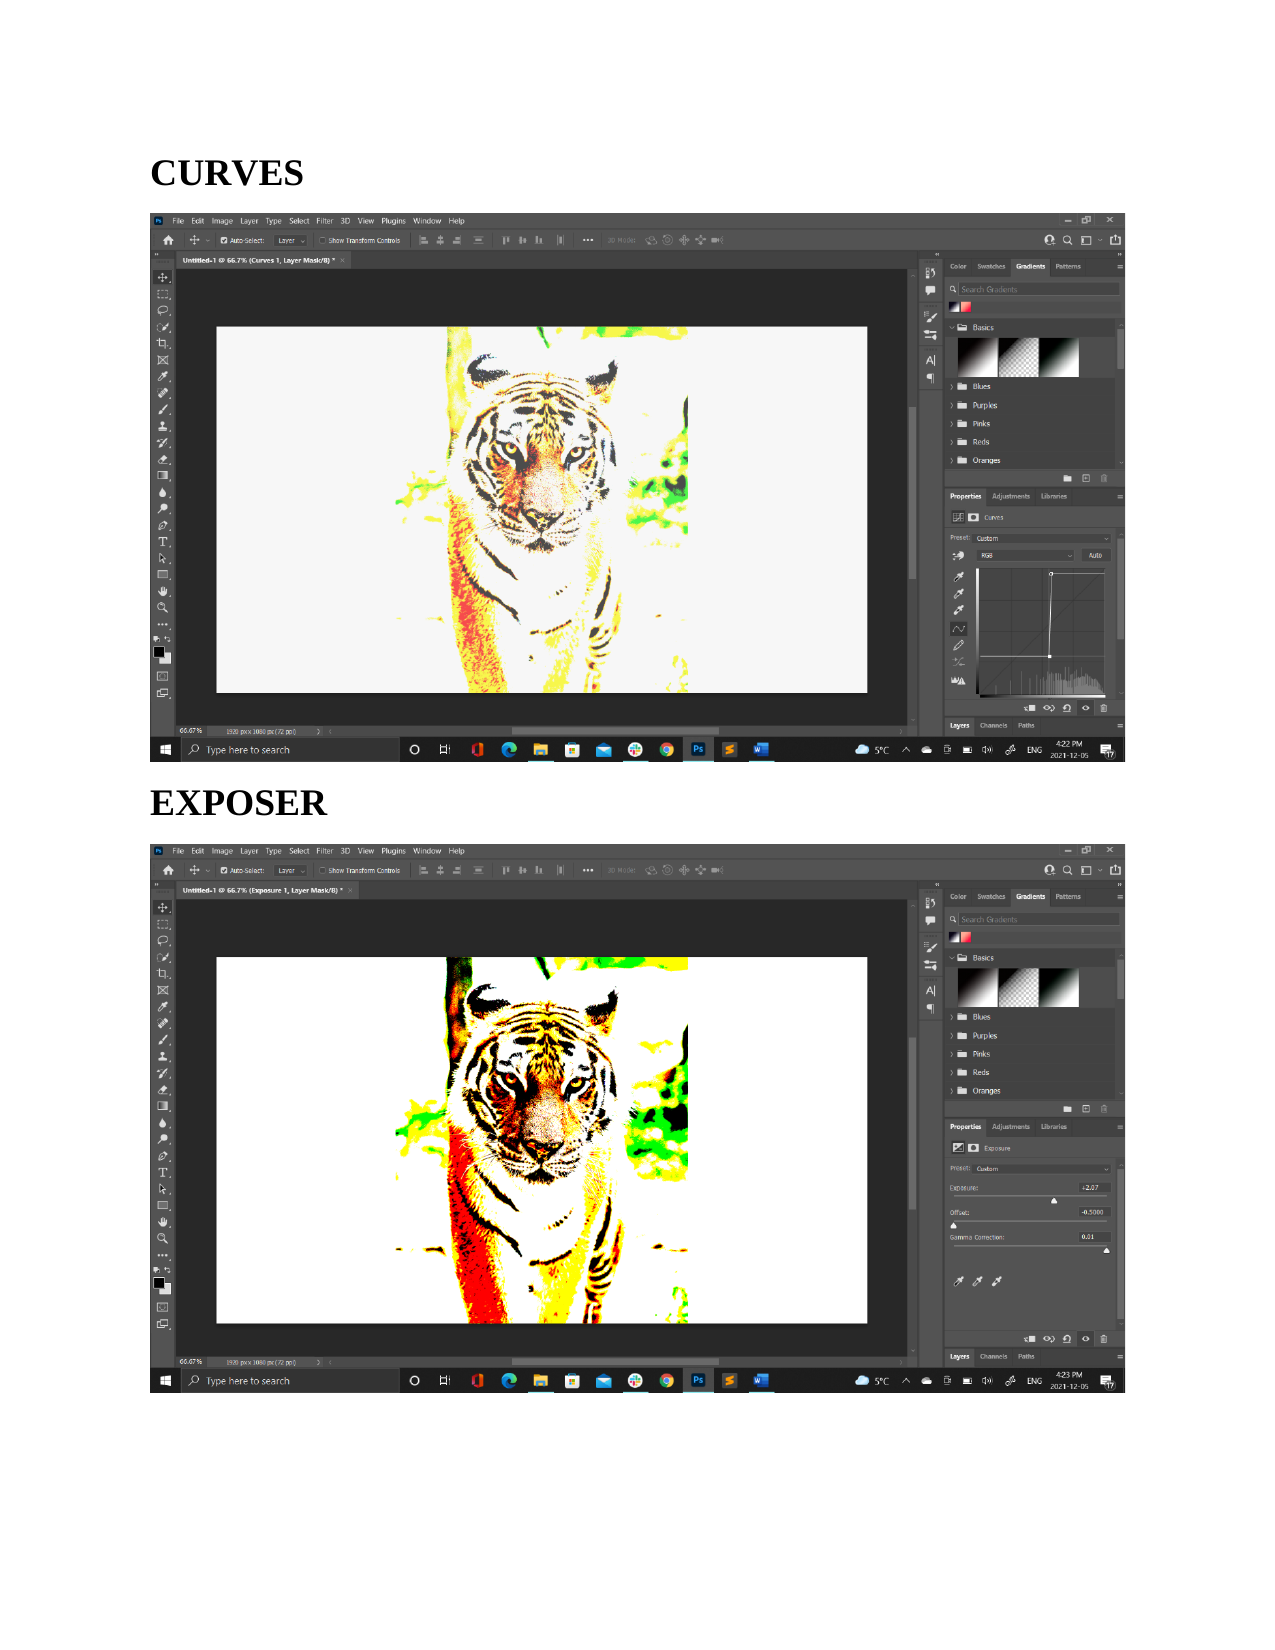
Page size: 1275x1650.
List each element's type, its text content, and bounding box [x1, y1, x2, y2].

picture [150, 844, 1125, 1393]
text CURVES [150, 150, 1125, 193]
picture [150, 213, 1125, 762]
text EXPOSER [150, 781, 1125, 824]
